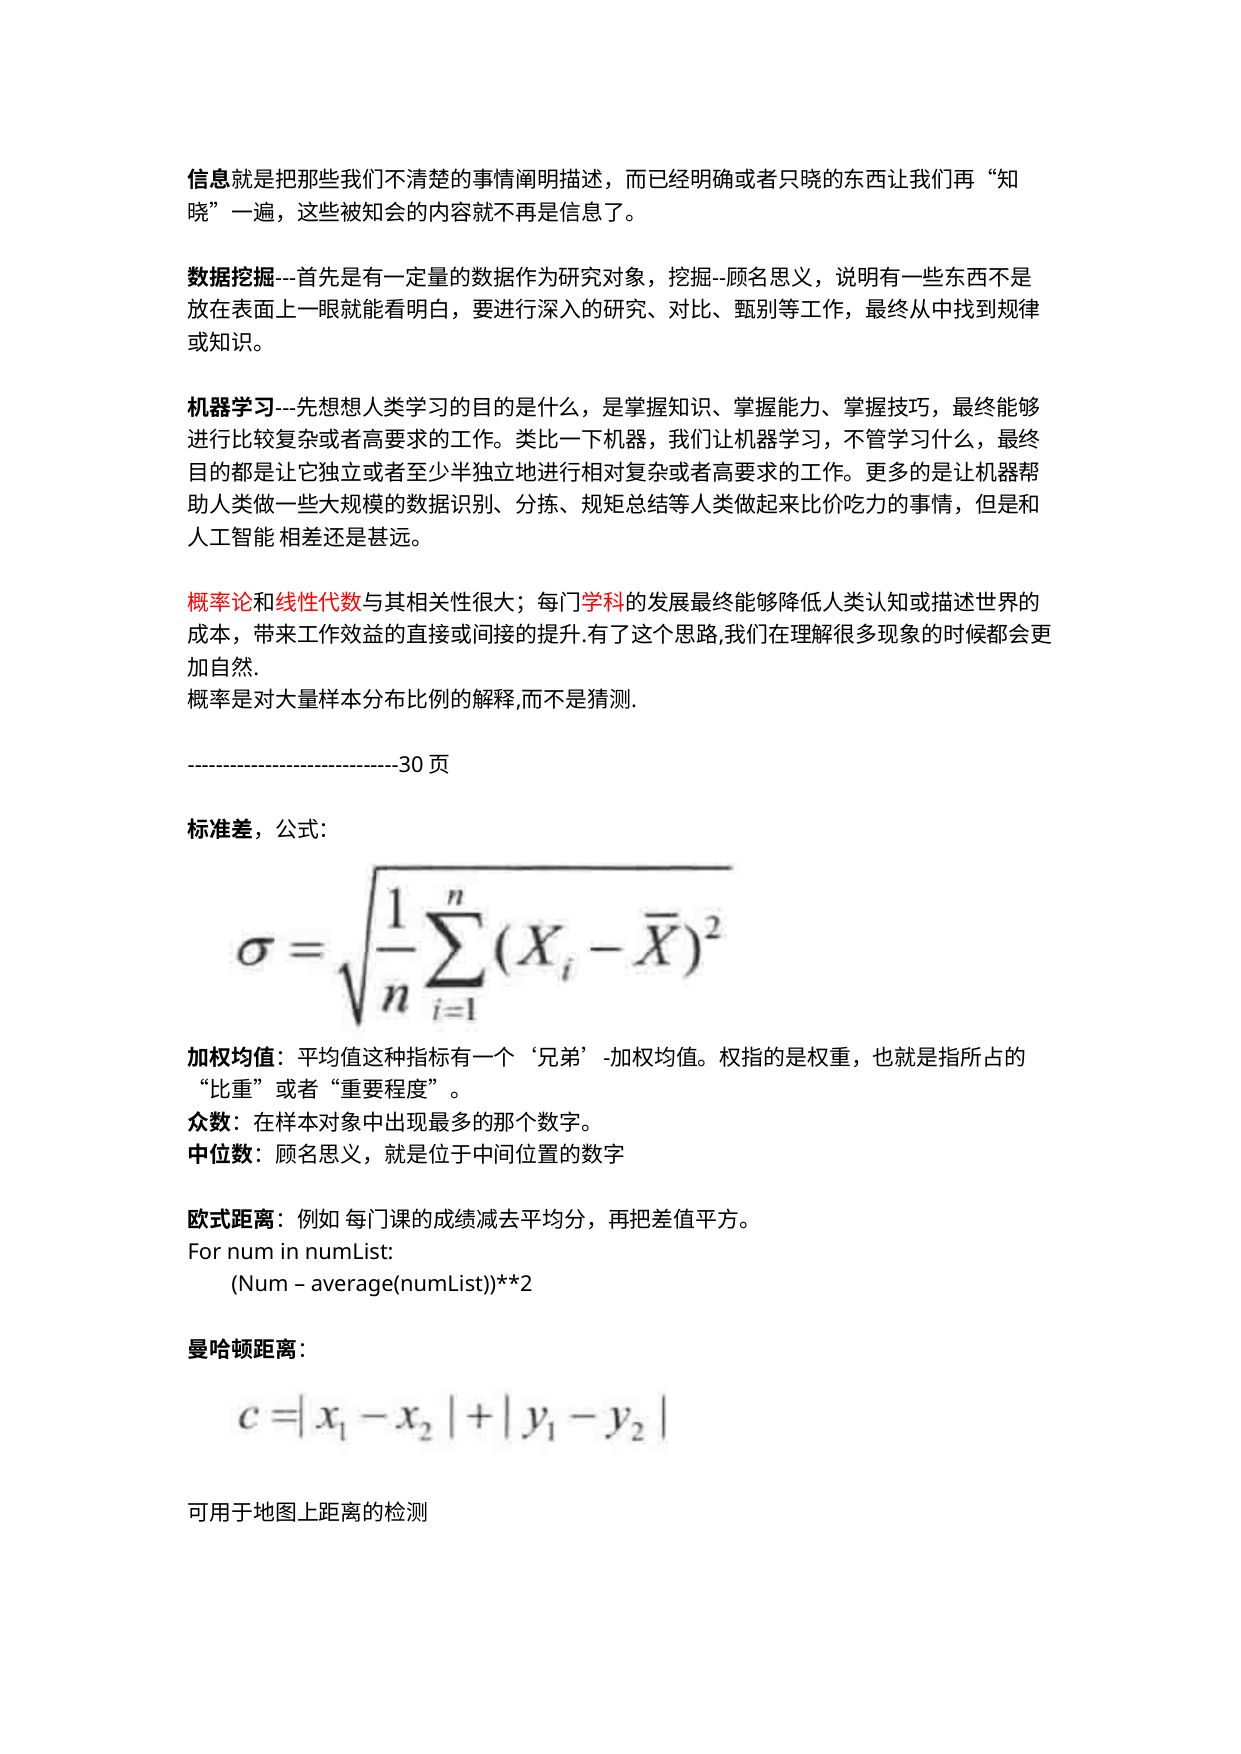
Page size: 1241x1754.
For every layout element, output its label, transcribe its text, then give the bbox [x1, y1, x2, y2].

text 中位数：顾名思义，就是位于中间位置的数字 [187, 1137, 1053, 1169]
text (Num – average(numList))**2 [187, 1267, 1053, 1299]
text 曼哈顿距离： [187, 1332, 1053, 1364]
picture [187, 844, 807, 1039]
text 标准差，公式： [187, 812, 1053, 844]
text 加权均值：平均值这种指标有一个‘兄弟’-加权均值。权指的是权重，也就是指所占的“比重”或者“重要程度”。 [187, 1039, 1053, 1104]
text 概率论和线性代数与其相关性很大；每门学科的发展最终能够降低人类认知或描述世界的成本，带来工作效益的直接或间接的提升.有了这个思路,我们在理解很多现象的时候都会更加自然. [187, 584, 1053, 682]
text 欧式距离：例如 每门课的成绩减去平均分，再把差值平方。 [187, 1202, 1053, 1234]
picture [187, 1364, 724, 1476]
text For num in numList: [187, 1234, 1053, 1267]
text 可用于地图上距离的检测 [187, 1494, 1053, 1527]
text ------------------------------30页 [187, 747, 1053, 779]
text 众数：在样本对象中出现最多的那个数字。 [187, 1104, 1053, 1137]
text 数据挖掘---首先是有一定量的数据作为研究对象，挖掘--顾名思义，说明有一些东西不是放在表面上一眼就能看明白，要进行深入的研究、对比、甄别等工作，最终从中找到规律或知识。 [187, 259, 1053, 357]
text 机器学习---先想想人类学习的目的是什么，是掌握知识、掌握能力、掌握技巧，最终能够进行比较复杂或者高要求的工作。类比一下机器，我们让机器学习，不管学习什么，最终目的都是让它独立或者至少半独立地进行相对复杂或者高要求的工作。更多的是让机器帮助人类做一些大规模的数据识别、分拣、规矩总结等人类做起来比价吃力的事情，但是和人工智能 相差还是甚远。 [187, 389, 1053, 552]
text 概率是对大量样本分布比例的解释,而不是猜测. [187, 682, 1053, 714]
text 信息就是把那些我们不清楚的事情阐明描述，而已经明确或者只晓的东西让我们再“知晓”一遍，这些被知会的内容就不再是信息了。 [187, 162, 1053, 227]
